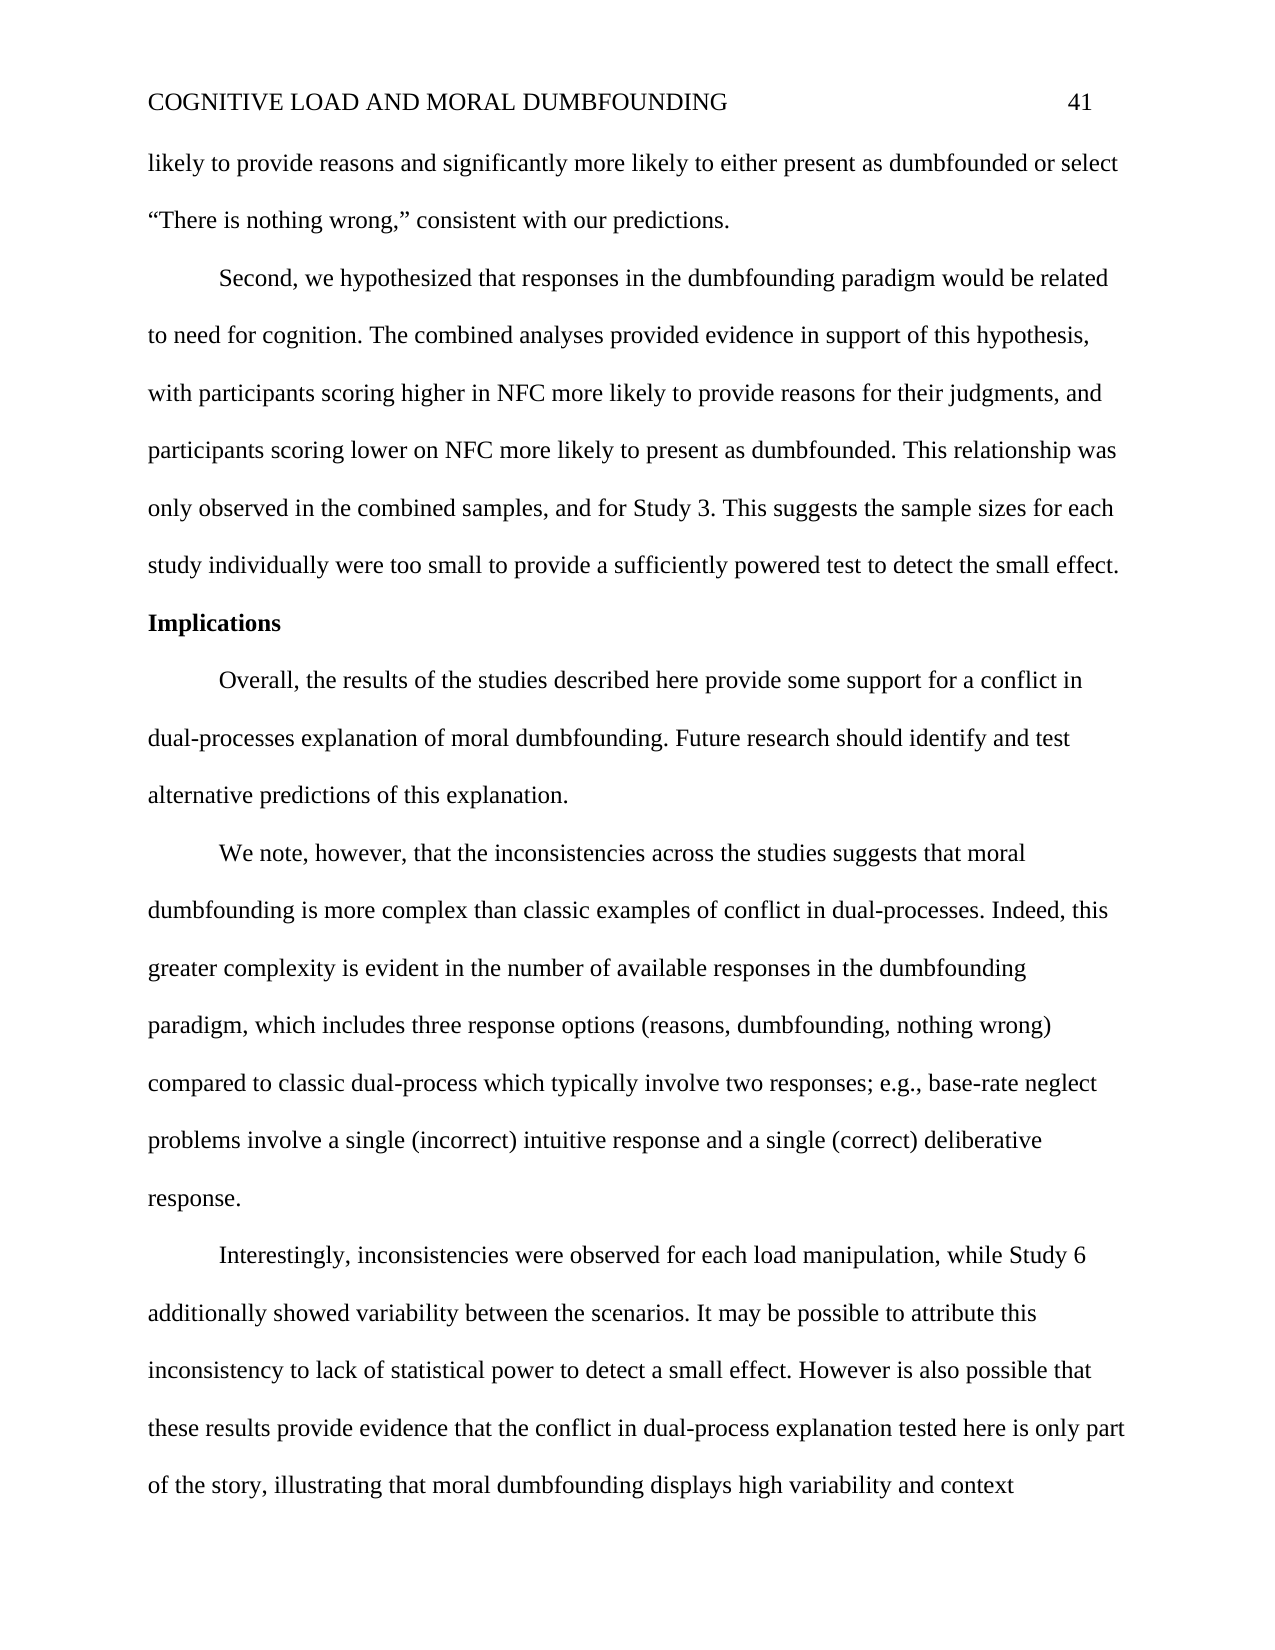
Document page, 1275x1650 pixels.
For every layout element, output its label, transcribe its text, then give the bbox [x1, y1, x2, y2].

text Overall, the results of the studies described here provide some support for a conflict in dual-processes explanation of moral dumbfounding. Future research should identify and test alternative predictions of this explanation. [148, 665, 1127, 809]
subtitle Implications [148, 608, 1127, 636]
text Second, we hypothesized that responses in the dumbfounding paradigm would be related to need for cognition. The combined analyses provided evidence in support of this hypothesis, with participants scoring higher in NFC more likely to provide reasons for their judgments, and participants scoring lower on NFC more likely to present as dumbfounded. This relationship was only observed in the combined samples, and for Study 3. This suggests the sample sizes for each study individually were too small to provide a sufficiently powered test to detect the small effect. [148, 263, 1127, 579]
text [148, 148, 1127, 234]
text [148, 1240, 1127, 1499]
text We note, however, that the inconsistencies across the studies suggests that moral dumbfounding is more complex than classic examples of conflict in dual-processes. Indeed, this greater complexity is evident in the number of available responses in the dumbfounding paradigm, which includes three response options (reasons, dumbfounding, nothing wrong) compared to classic dual-process which typically involve two responses; e.g., base-rate neglect problems involve a single (incorrect) intuitive response and a single (correct) deliberative response. [148, 838, 1127, 1211]
